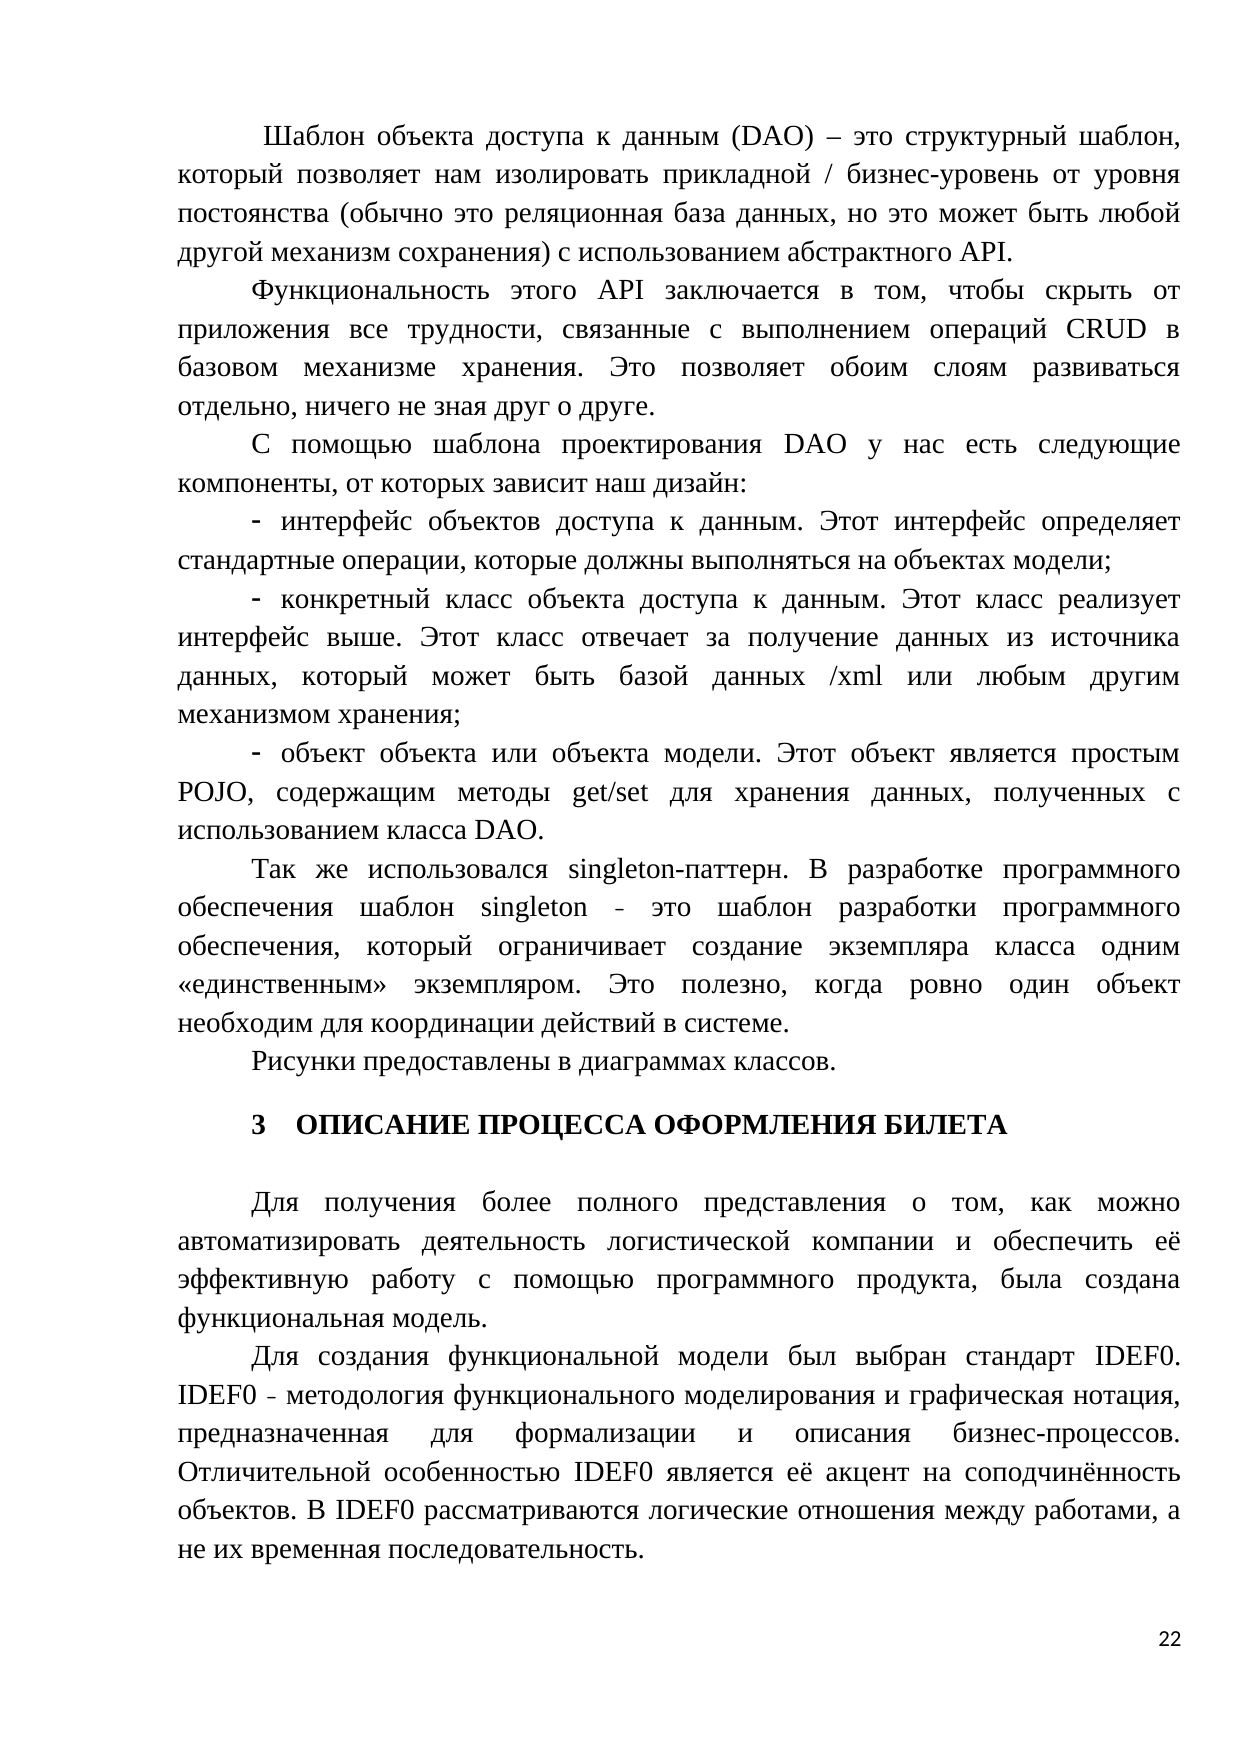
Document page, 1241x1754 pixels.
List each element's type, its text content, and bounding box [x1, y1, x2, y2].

text Шаблон объекта доступа к данным (DAO) – это структурный шаблон, который позволяет нам изолировать прикладной / бизнес-уровень от уровня постоянства (обычно это реляционная база данных, но это может быть любой другой механизм сохранения) с использованием абстрактного API. [177, 118, 1181, 157]
list конкретный класс объекта доступа к данным. Этот класс реализует интерфейс выше. Этот класс отвечает за получение данных из источника данных, который может быть базой данных /xml или любым другим механизмом хранения; [177, 691, 1181, 730]
text Шаблон объекта доступа к данным (DAO) – это структурный шаблон, который позволяет нам изолировать прикладной / бизнес-уровень от уровня постоянства (обычно это реляционная база данных, но это может быть любой другой механизм сохранения) с использованием абстрактного API. [177, 229, 1181, 267]
text Функциональность этого API заключается в том, чтобы скрыть от приложения все трудности, связанные с выполнением операций CRUD в базовом механизме хранения. Это позволяет обоим слоям развиваться отдельно, ничего не зная друг о друге. [177, 272, 1181, 311]
list интерфейс объектов доступа к данным. Этот интерфейс определяет стандартные операции, которые должны выполняться на объектах модели; [177, 503, 1181, 576]
subtitle ОПИСАНИЕ ПРОЦЕССА ОФОРМЛЕНИЯ БИЛЕТА [251, 1107, 1181, 1141]
text Для создания функциональной модели был выбран стандарт IDEF0. IDEF0 – методология функционального моделирования и графическая нотация, предназначенная для формализации и описания бизнес-процессов. Отличительной особенностью IDEF0 является её акцент на соподчинённость объектов. В IDEF0 рассматриваются логические отношения между работами, а не их временная последовательность. [177, 1338, 1181, 1564]
text Для получения более полного представления о том, как можно автоматизировать деятельность логистической компании и обеспечить её эффективную работу с помощью программного продукта, была создана функциональная модель. [177, 1184, 1181, 1333]
list объект объекта или объекта модели. Этот объект является простым POJO, содержащим методы get/set для хранения данных, полученных с использованием класса DAO. [177, 735, 1181, 774]
text С помощью шаблона проектирования DAO у нас есть следующие компоненты, от которых зависит наш дизайн: [177, 426, 1181, 498]
list Рисунки предоставлены в диаграммах классов. [177, 1043, 1181, 1077]
text Функциональность этого API заключается в том, чтобы скрыть от приложения все трудности, связанные с выполнением операций CRUD в базовом механизме хранения. Это позволяет обоим слоям развиваться отдельно, ничего не зная друг о друге. [177, 383, 1181, 421]
list объект объекта или объекта модели. Этот объект является простым POJO, содержащим методы get/set для хранения данных, полученных с использованием класса DAO. [177, 807, 1181, 846]
list конкретный класс объекта доступа к данным. Этот класс реализует интерфейс выше. Этот класс отвечает за получение данных из источника данных, который может быть базой данных /xml или любым другим механизмом хранения; [177, 581, 1181, 619]
list Так же использовался singleton-паттерн. В разработке программного обеспечения шаблон singleton – это шаблон разработки программного обеспечения, который ограничивает создание экземпляра класса одним «единственным» экземпляром. Это полезно, когда ровно один объект необходим для координации действий в системе. [177, 1000, 1181, 1038]
list Так же использовался singleton-паттерн. В разработке программного обеспечения шаблон singleton – это шаблон разработки программного обеспечения, который ограничивает создание экземпляра класса одним «единственным» экземпляром. Это полезно, когда ровно один объект необходим для координации действий в системе. [177, 851, 1181, 928]
